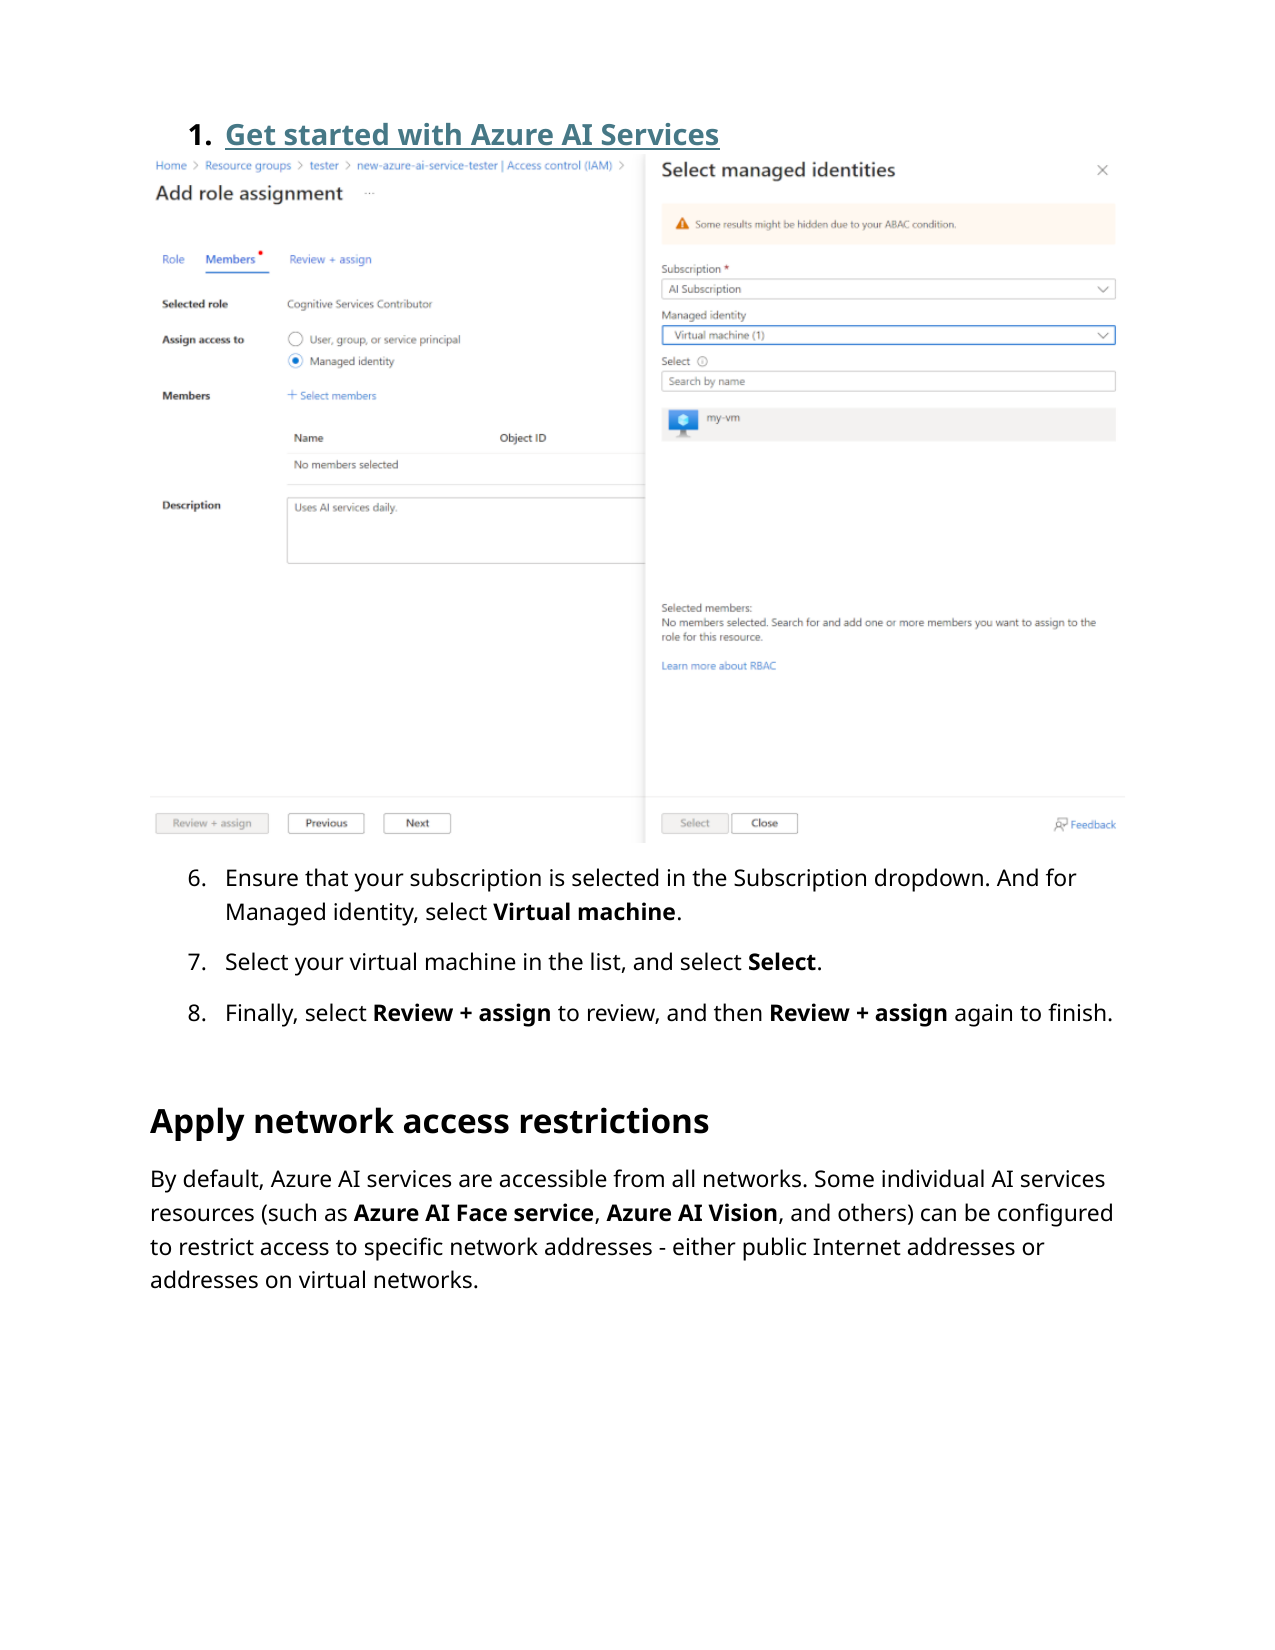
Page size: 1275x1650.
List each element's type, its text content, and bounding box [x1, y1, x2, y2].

text By default, Azure AI services are accessible from all networks. Some individual AI services resources (such as Azure AI Face service, Azure AI Vision, and others) can be configured to restrict access to specific network addresses - either public Internet addresses or addresses on virtual networks. [150, 1163, 1125, 1296]
list Ensure that your subscription is selected in the Subscription dropdown. And for Managed identity, select Virtual machine. [187, 862, 1125, 927]
text Apply network access restrictions [150, 1097, 1125, 1143]
picture [150, 154, 1125, 843]
list Finally, select Review + assign to review, and then Review + assign again to finish. [187, 997, 1125, 1028]
list Select your virtual machine in the list, and select Select. [187, 946, 1125, 977]
